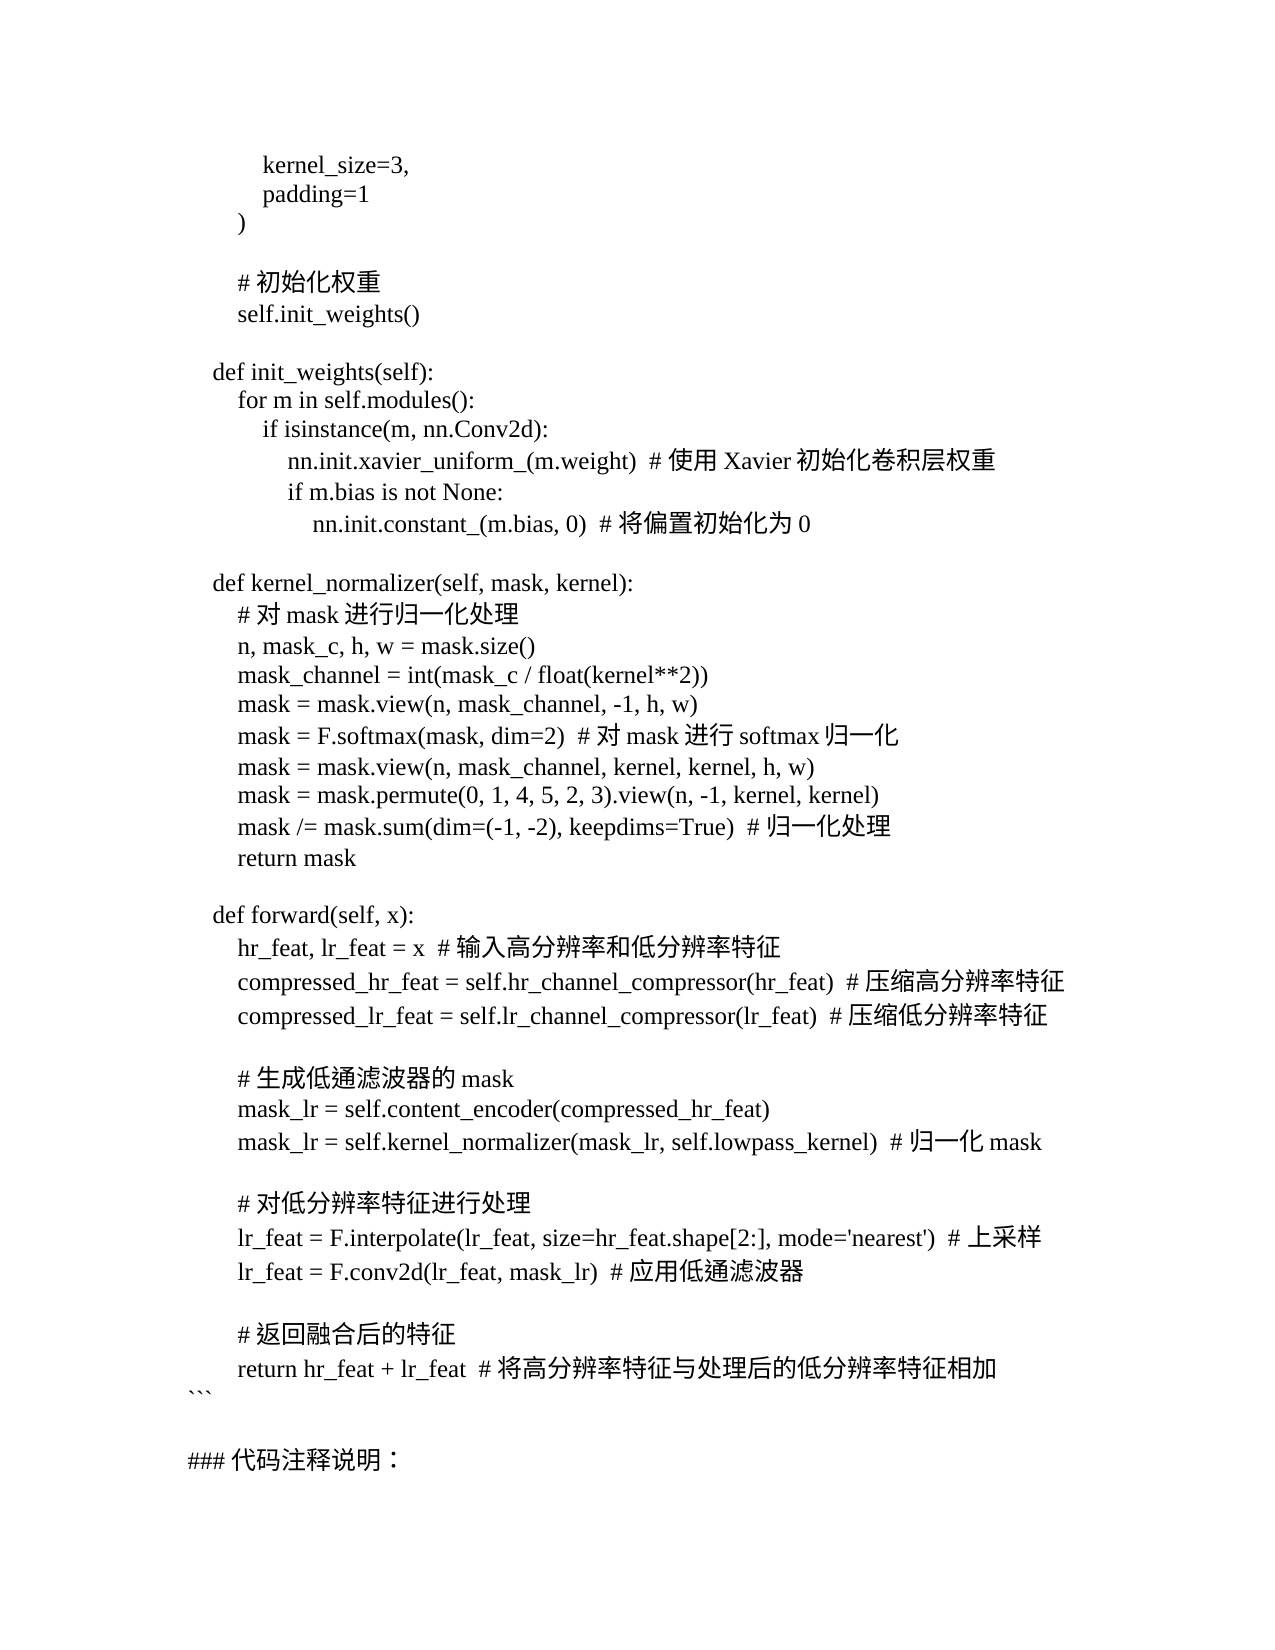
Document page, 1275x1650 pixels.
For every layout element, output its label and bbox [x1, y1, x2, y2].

text [187, 150, 1087, 1477]
